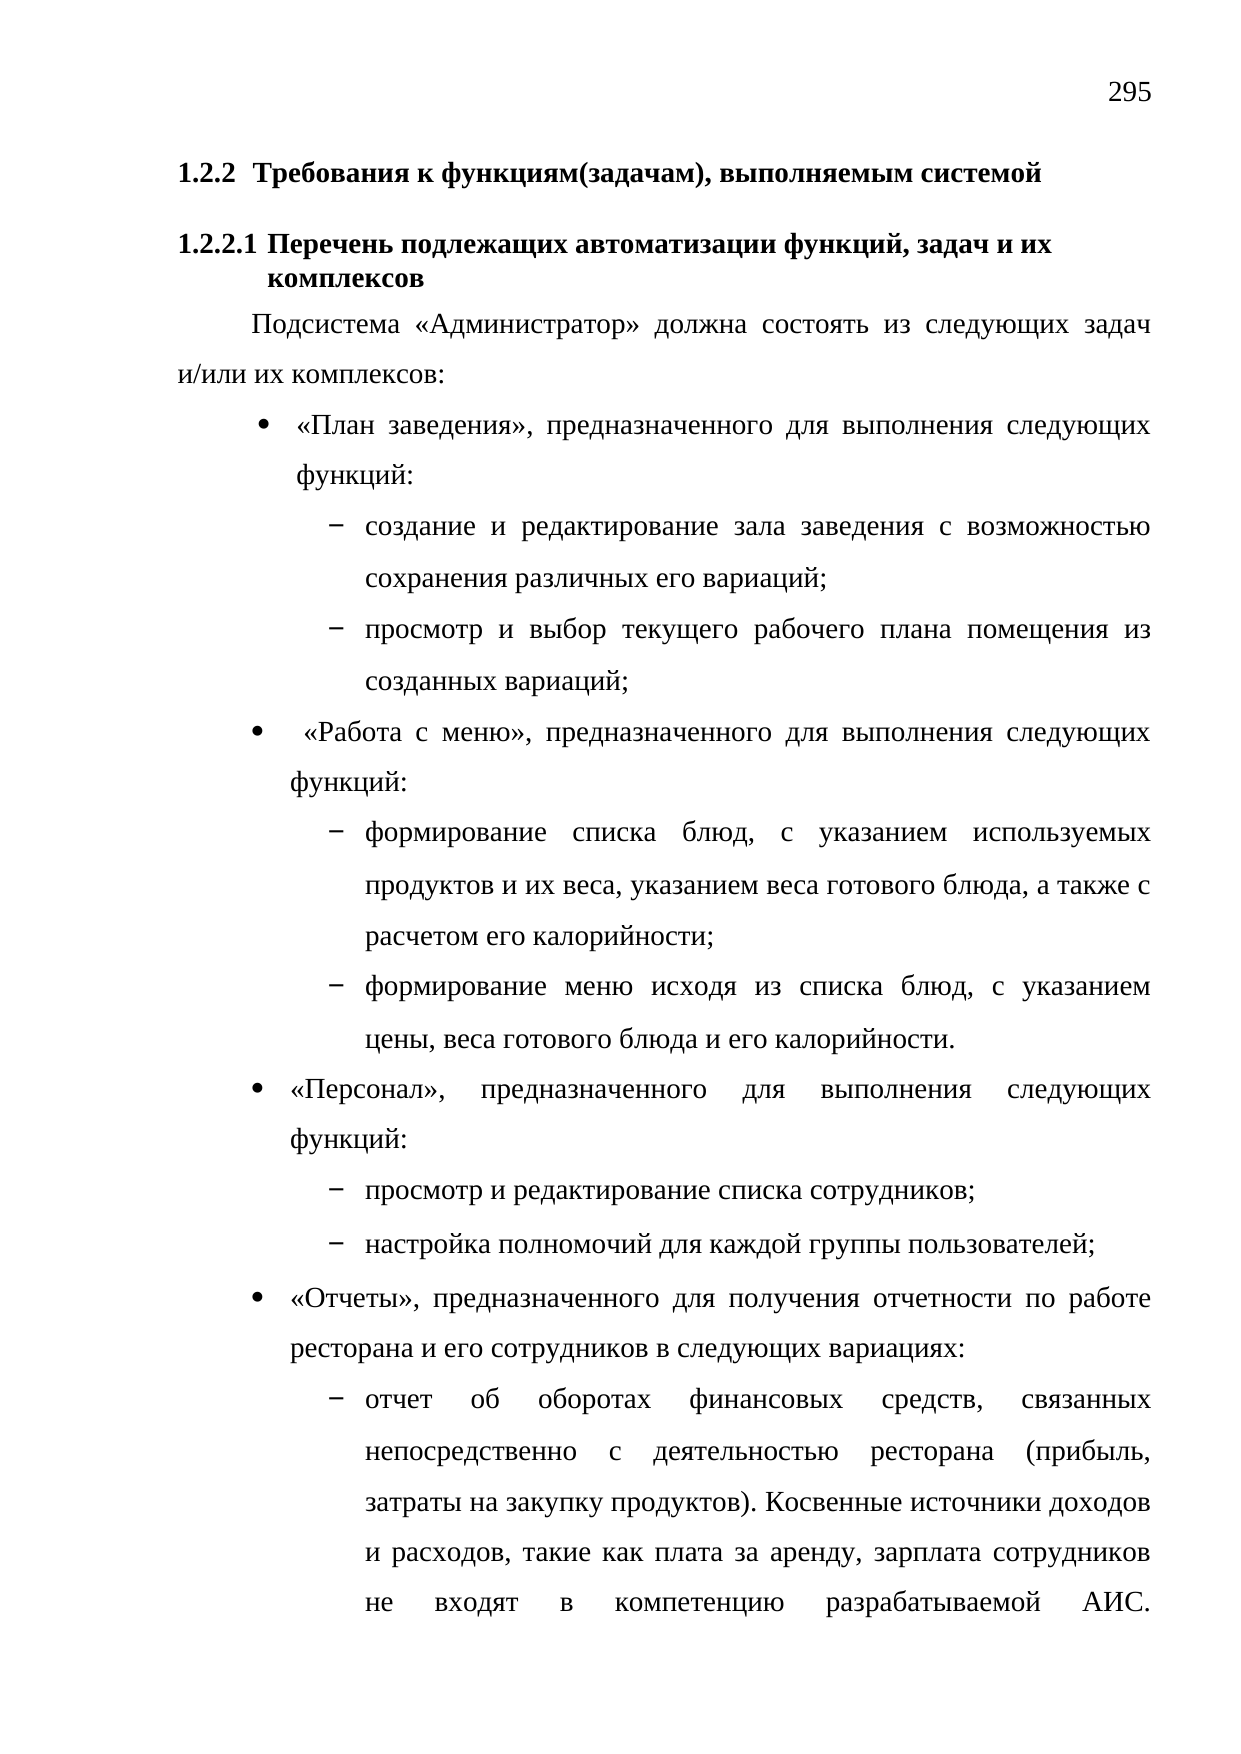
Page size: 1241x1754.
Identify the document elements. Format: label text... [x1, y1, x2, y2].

list «План заведения», предназначенного для выполнения следующих функций: [258, 407, 1152, 491]
list «Отчеты», предназначенного для получения отчетности по работе ресторана и его сотрудников в следующих вариациях: [252, 1280, 1152, 1364]
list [327, 1381, 1152, 1618]
list создание и редактирование зала заведения с возможностью сохранения различных его вариаций; [327, 508, 1152, 594]
list «Работа с меню», предназначенного для выполнения следующих функций: [252, 714, 1152, 798]
list просмотр и редактирование списка сотрудников; [327, 1172, 1152, 1208]
list формирование списка блюд, с указанием используемых продуктов и их веса, указанием веса готового блюда, а также с расчетом его калорийности; [327, 814, 1152, 951]
list формирование меню исходя из списка блюд, с указанием цены, веса готового блюда и его калорийности. [327, 968, 1152, 1054]
list настройка полномочий для каждой группы пользователей; [327, 1226, 1152, 1262]
list просмотр и выбор текущего рабочего плана помещения из созданных вариаций; [327, 611, 1152, 697]
subtitle Требования к функциям(задачам), выполняемым системой [177, 156, 1152, 189]
list «Персонал», предназначенного для выполнения следующих функций: [252, 1071, 1152, 1155]
text Подсистема «Администратор» должна состоять из следующих задач и/или их комплексов: [177, 306, 1152, 390]
subtitle Перечень подлежащих автоматизации функций, задач и их комплексов [177, 227, 1152, 294]
